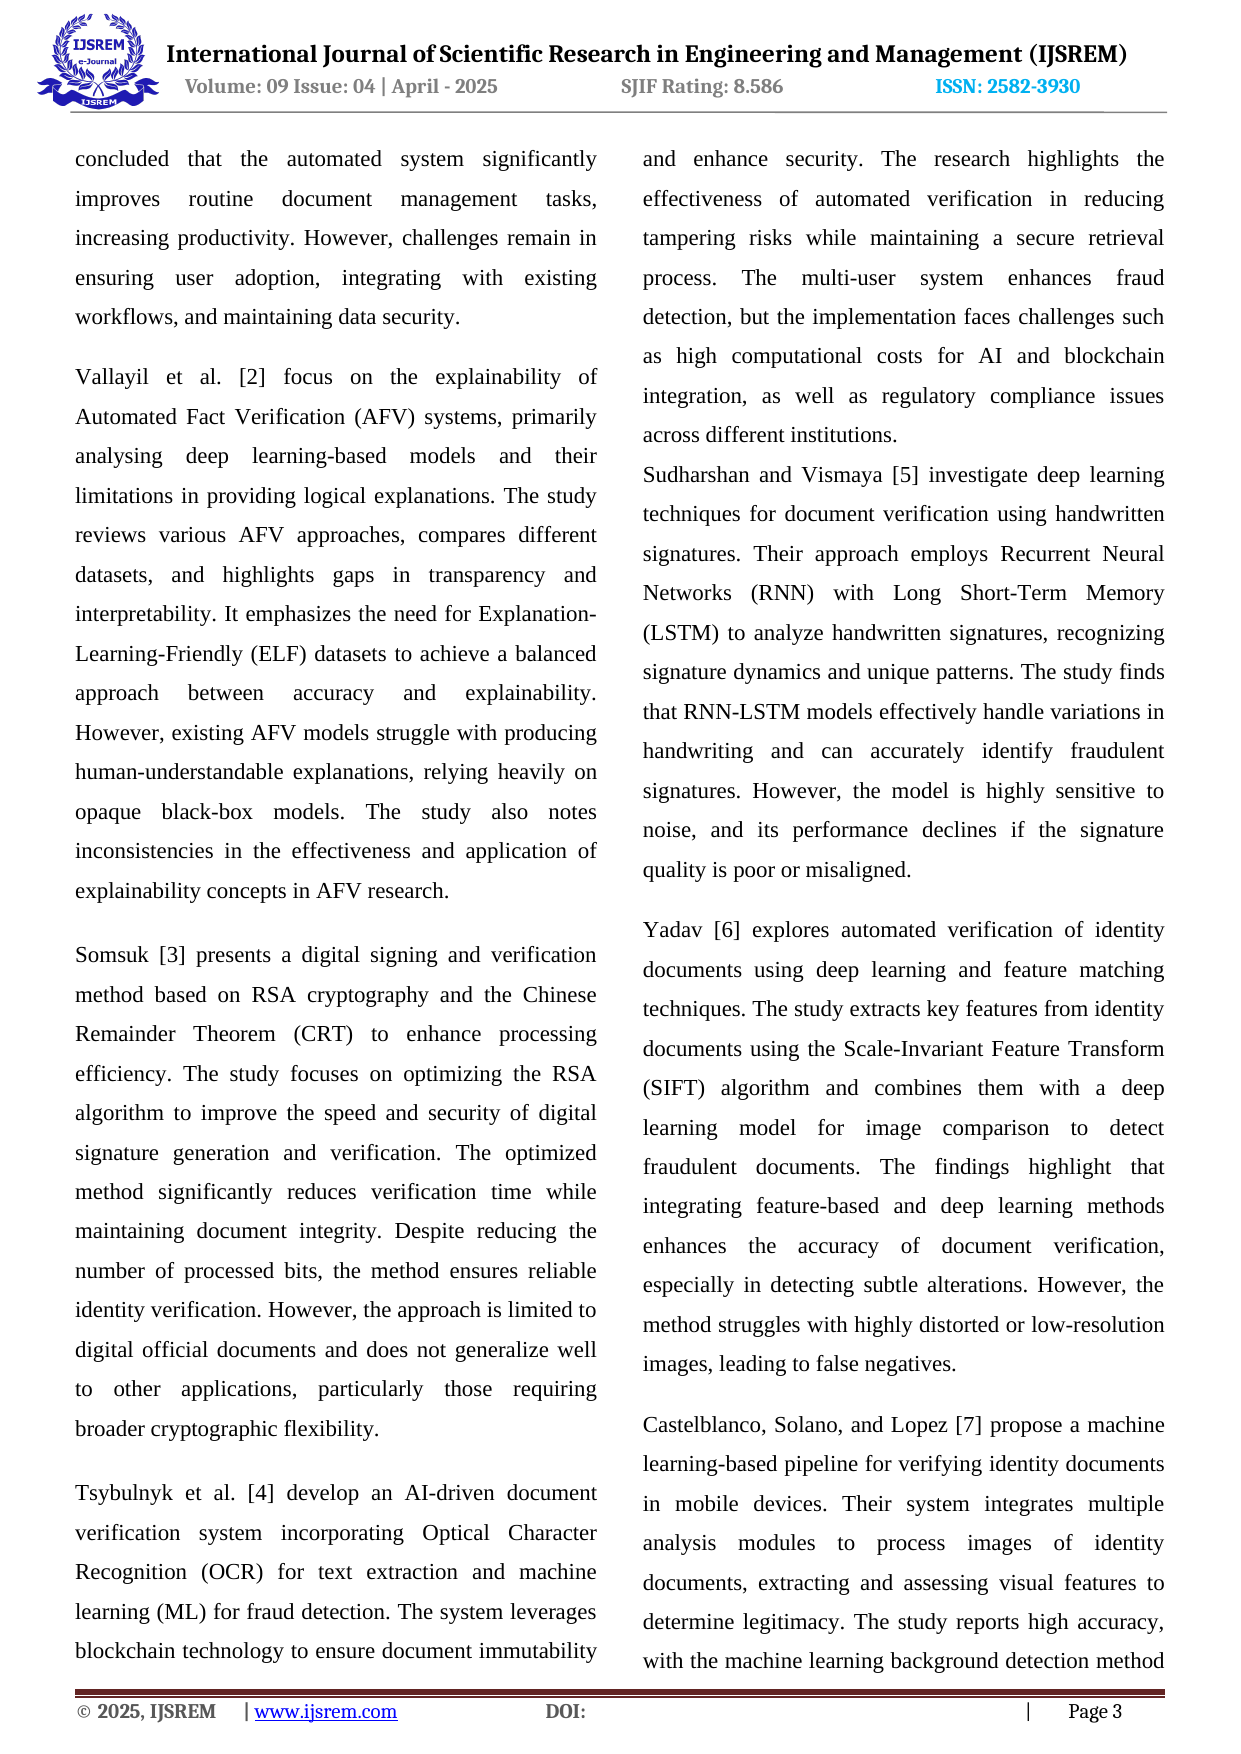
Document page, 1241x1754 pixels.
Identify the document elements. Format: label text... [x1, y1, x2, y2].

text Yadav [6] explores automated verification of identity documents using deep learning and feature matching techniques. The study extracts key features from identity documents using the Scale-Invariant Feature Transform (SIFT) algorithm and combines them with a deep learning model for image comparison to detect fraudulent documents. The findings highlight that integrating feature-based and deep learning methods enhances the accuracy of document verification, especially in detecting subtle alterations. However, the method struggles with highly distorted or low-resolution images, leading to false negatives. [643, 916, 1165, 1377]
text Vallayil et al. [2] focus on the explainability of Automated Fact Verification (AFV) systems, primarily analysing deep learning-based models and their limitations in providing logical explanations. The study reviews various AFV approaches, compares different datasets, and highlights gaps in transparency and interpretability. It emphasizes the need for Explanation-Learning-Friendly (ELF) datasets to achieve a balanced approach between accuracy and explainability. However, existing AFV models struggle with producing human-understandable explanations, relying heavily on opaque black-box models. The study also notes inconsistencies in the effectiveness and application of explainability concepts in AFV research. [75, 363, 598, 903]
text Tsybulnyk et al. [4] develop an AI-driven document verification system incorporating Optical Character Recognition (OCR) for text extraction and machine learning (ML) for fraud detection. The system leverages blockchain technology to ensure document immutability and enhance security. The research highlights the effectiveness of automated verification in reducing tampering risks while maintaining a secure retrieval process. The multi-user system enhances fraud detection, but the implementation faces challenges such as high computational costs for AI and blockchain integration, as well as regulatory compliance issues across different institutions. [643, 145, 1165, 448]
text Sudharshan and Vismaya [5] investigate deep learning techniques for document verification using handwritten signatures. Their approach employs Recurrent Neural Networks (RNN) with Long Short-Term Memory (LSTM) to analyze handwritten signatures, recognizing signature dynamics and unique patterns. The study finds that RNN-LSTM models effectively handle variations in handwriting and can accurately identify fraudulent signatures. However, the model is highly sensitive to noise, and its performance declines if the signature quality is poor or misaligned. [643, 461, 1165, 882]
text Somsuk [3] presents a digital signing and verification method based on RSA cryptography and the Chinese Remainder Theorem (CRT) to enhance processing efficiency. The study focuses on optimizing the RSA algorithm to improve the speed and security of digital signature generation and verification. The optimized method significantly reduces verification time while maintaining document integrity. Despite reducing the number of processed bits, the method ensures reliable identity verification. However, the approach is limited to digital official documents and does not generalize well to other applications, particularly those requiring broader cryptographic flexibility. [75, 941, 598, 1441]
picture [36, 11, 160, 111]
text Tsybulnyk et al. [4] develop an AI-driven document verification system incorporating Optical Character Recognition (OCR) for text extraction and machine learning (ML) for fraud detection. The system leverages blockchain technology to ensure document immutability and enhance security. The research highlights the effectiveness of automated verification in reducing tampering risks while maintaining a secure retrieval process. The multi-user system enhances fraud detection, but the implementation faces challenges such as high computational costs for AI and blockchain integration, as well as regulatory compliance issues across different institutions. [75, 1479, 598, 1664]
